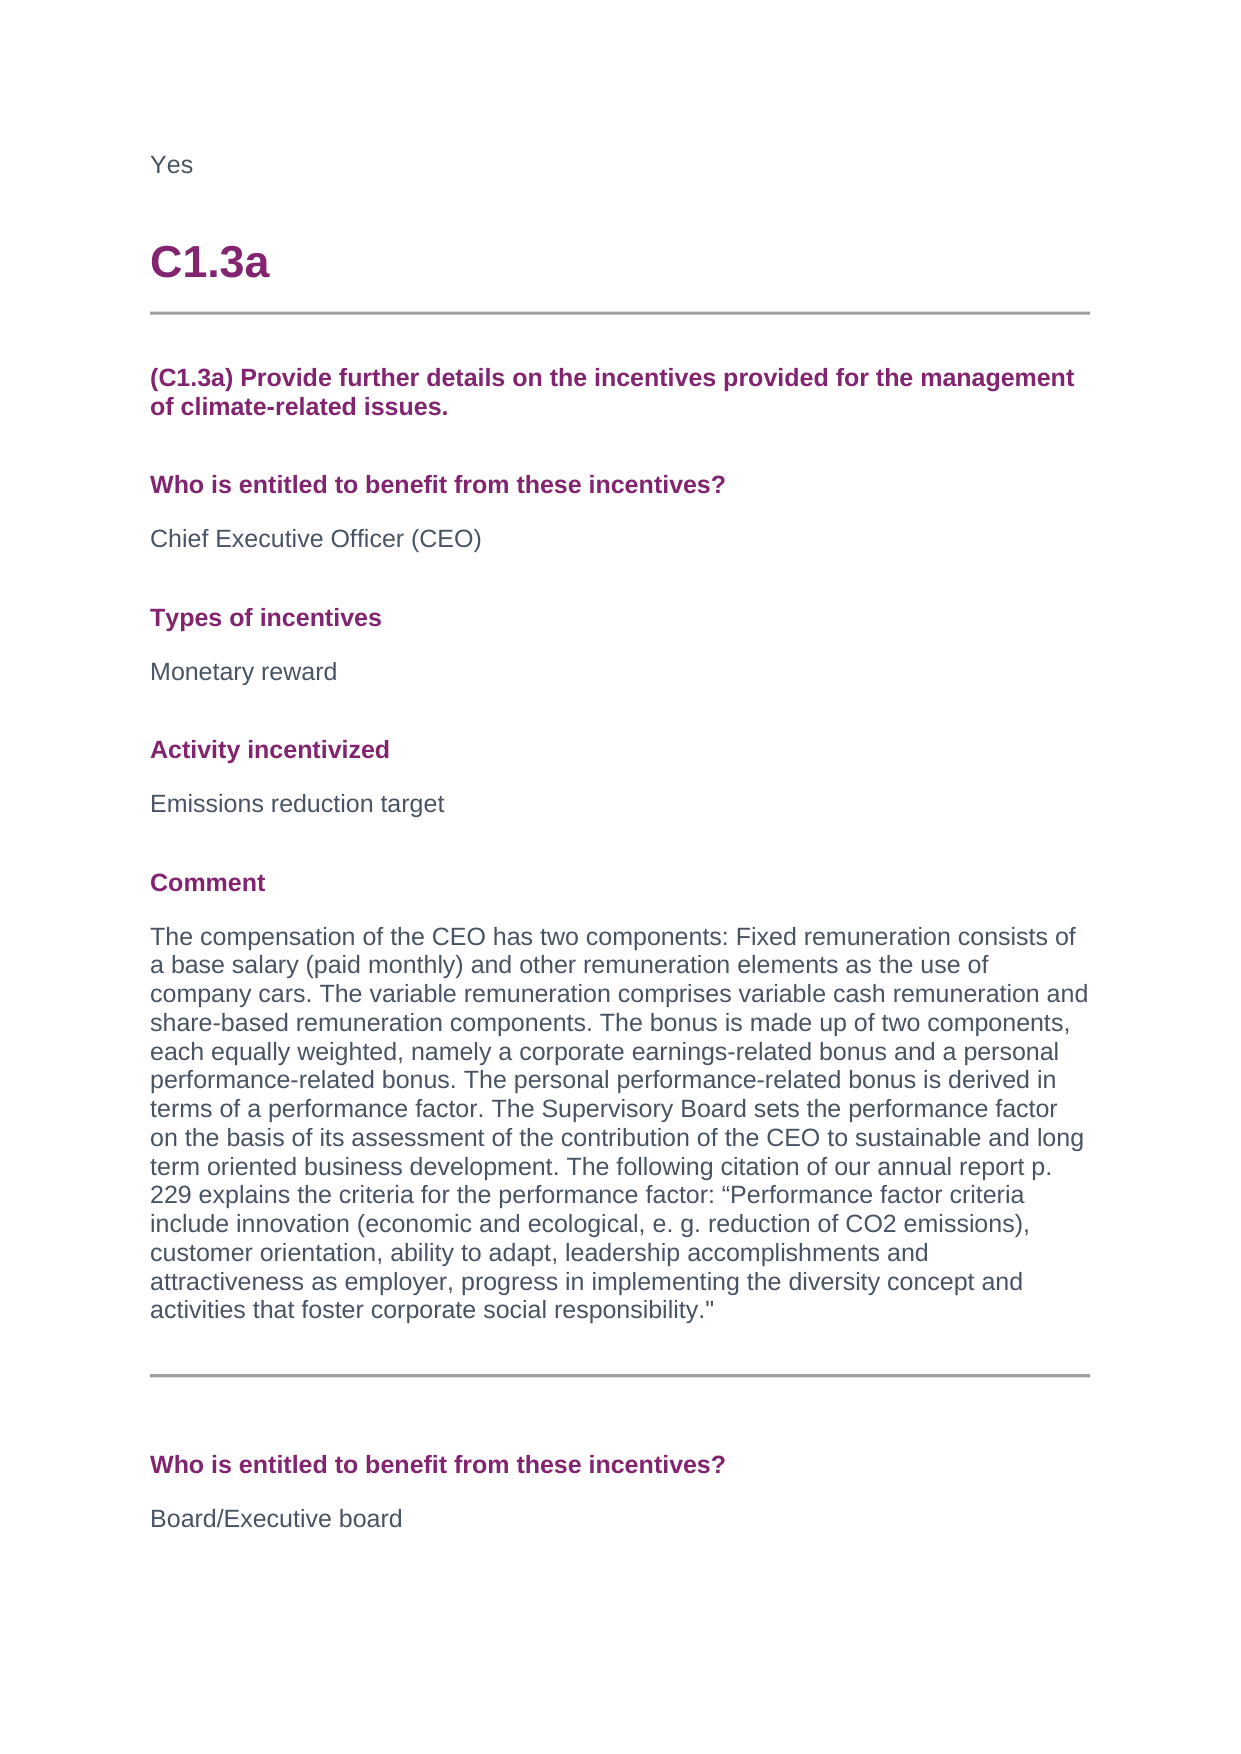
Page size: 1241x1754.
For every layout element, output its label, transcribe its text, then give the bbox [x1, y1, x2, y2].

subtitle Comment [150, 868, 1090, 897]
subtitle Activity incentivized [150, 735, 1090, 764]
subtitle (C1.3a) Provide further details on the incentives provided for the management of climate-related issues. [150, 363, 1090, 420]
text Monetary reward [150, 657, 1090, 685]
text Chief Executive Officer (CEO) [150, 524, 1090, 553]
text Yes [150, 150, 1090, 179]
subtitle C1.3a [150, 179, 1090, 287]
text The compensation of the CEO has two components: Fixed remuneration consists of a base salary (paid monthly) and other remuneration elements as the use of company cars. The variable remuneration comprises variable cash remuneration and share-based remuneration components. The bonus is made up of two components, each equally weighted, namely a corporate earnings-related bonus and a personal performance-related bonus. The personal performance-related bonus is derived in terms of a performance factor. The Supervisory Board sets the performance factor on the basis of its assessment of the contribution of the CEO to sustainable and long term oriented business development. The following citation of our annual report p. 229 explains the criteria for the performance factor: “Performance factor criteria include innovation (economic and ecological, e. g. reduction of CO2 emissions), customer orientation, ability to adapt, leadership accomplishments and attractiveness as employer, progress in implementing the diversity concept and activities that foster corporate social responsibility." [150, 922, 1090, 1324]
subtitle Who is entitled to benefit from these incentives? [150, 470, 1090, 499]
subtitle Who is entitled to benefit from these incentives? [150, 1451, 1090, 1479]
text Emissions reduction target [150, 789, 1090, 818]
text Board/Executive board [150, 1504, 1090, 1533]
subtitle Types of incentives [150, 603, 1090, 632]
